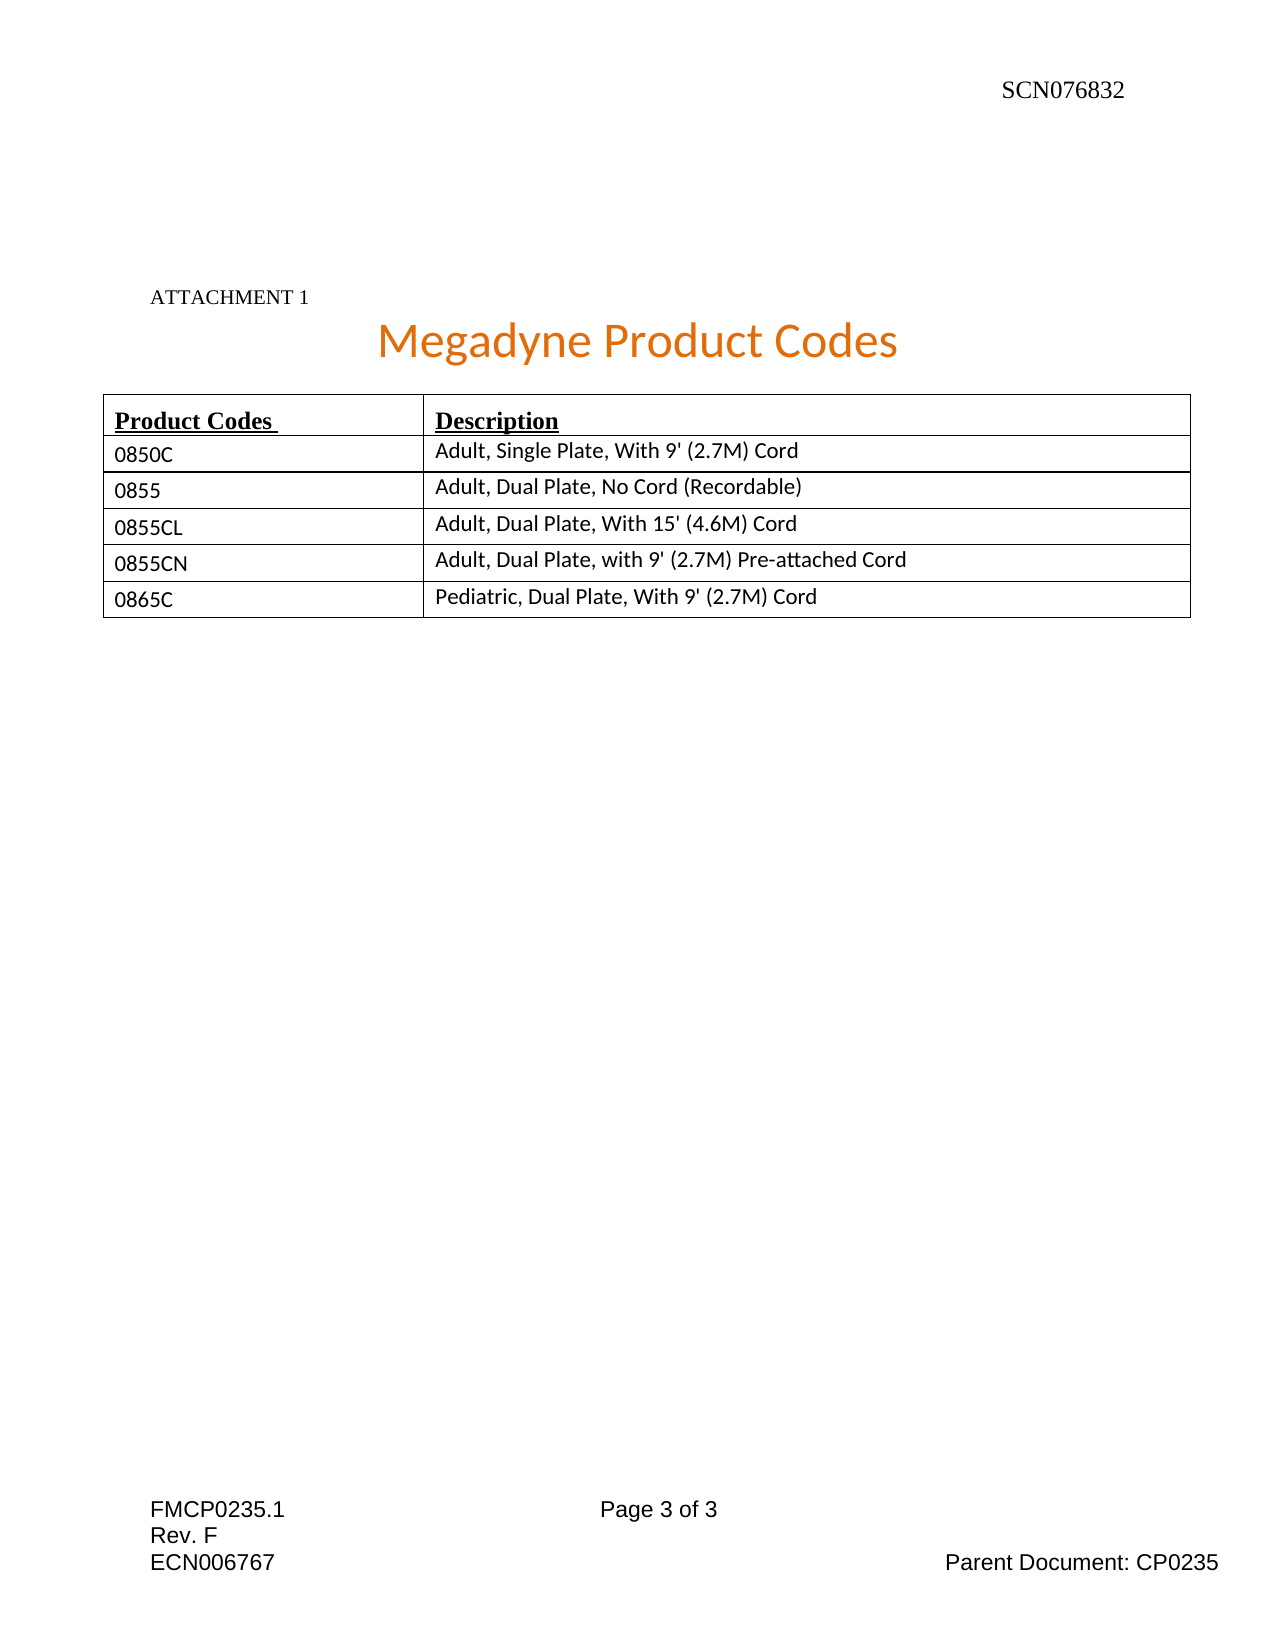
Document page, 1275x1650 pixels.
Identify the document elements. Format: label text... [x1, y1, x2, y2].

table_cell 0865C [104, 582, 423, 617]
table_header Description [424, 395, 1190, 435]
table_header Product Codes [104, 395, 423, 435]
table_cell Adult, Dual Plate, with 9' (2.7M) Pre-attached Cord [424, 545, 1190, 581]
table_cell Adult, Dual Plate, With 15' (4.6M) Cord [424, 509, 1190, 544]
table_cell Adult, Dual Plate, No Cord (Recordable) [424, 473, 1190, 508]
table_cell 0855CL [104, 509, 423, 544]
text ATTACHMENT 1 [150, 285, 1125, 309]
table_cell Pediatric, Dual Plate, With 9' (2.7M) Cord [424, 582, 1190, 617]
table_cell 0855CN [104, 545, 423, 581]
table_cell 0855 [104, 473, 423, 508]
table_cell 0850C [104, 436, 423, 471]
table_cell Adult, Single Plate, With 9' (2.7M) Cord [424, 436, 1190, 471]
text Megadyne Product Codes [150, 309, 1125, 370]
